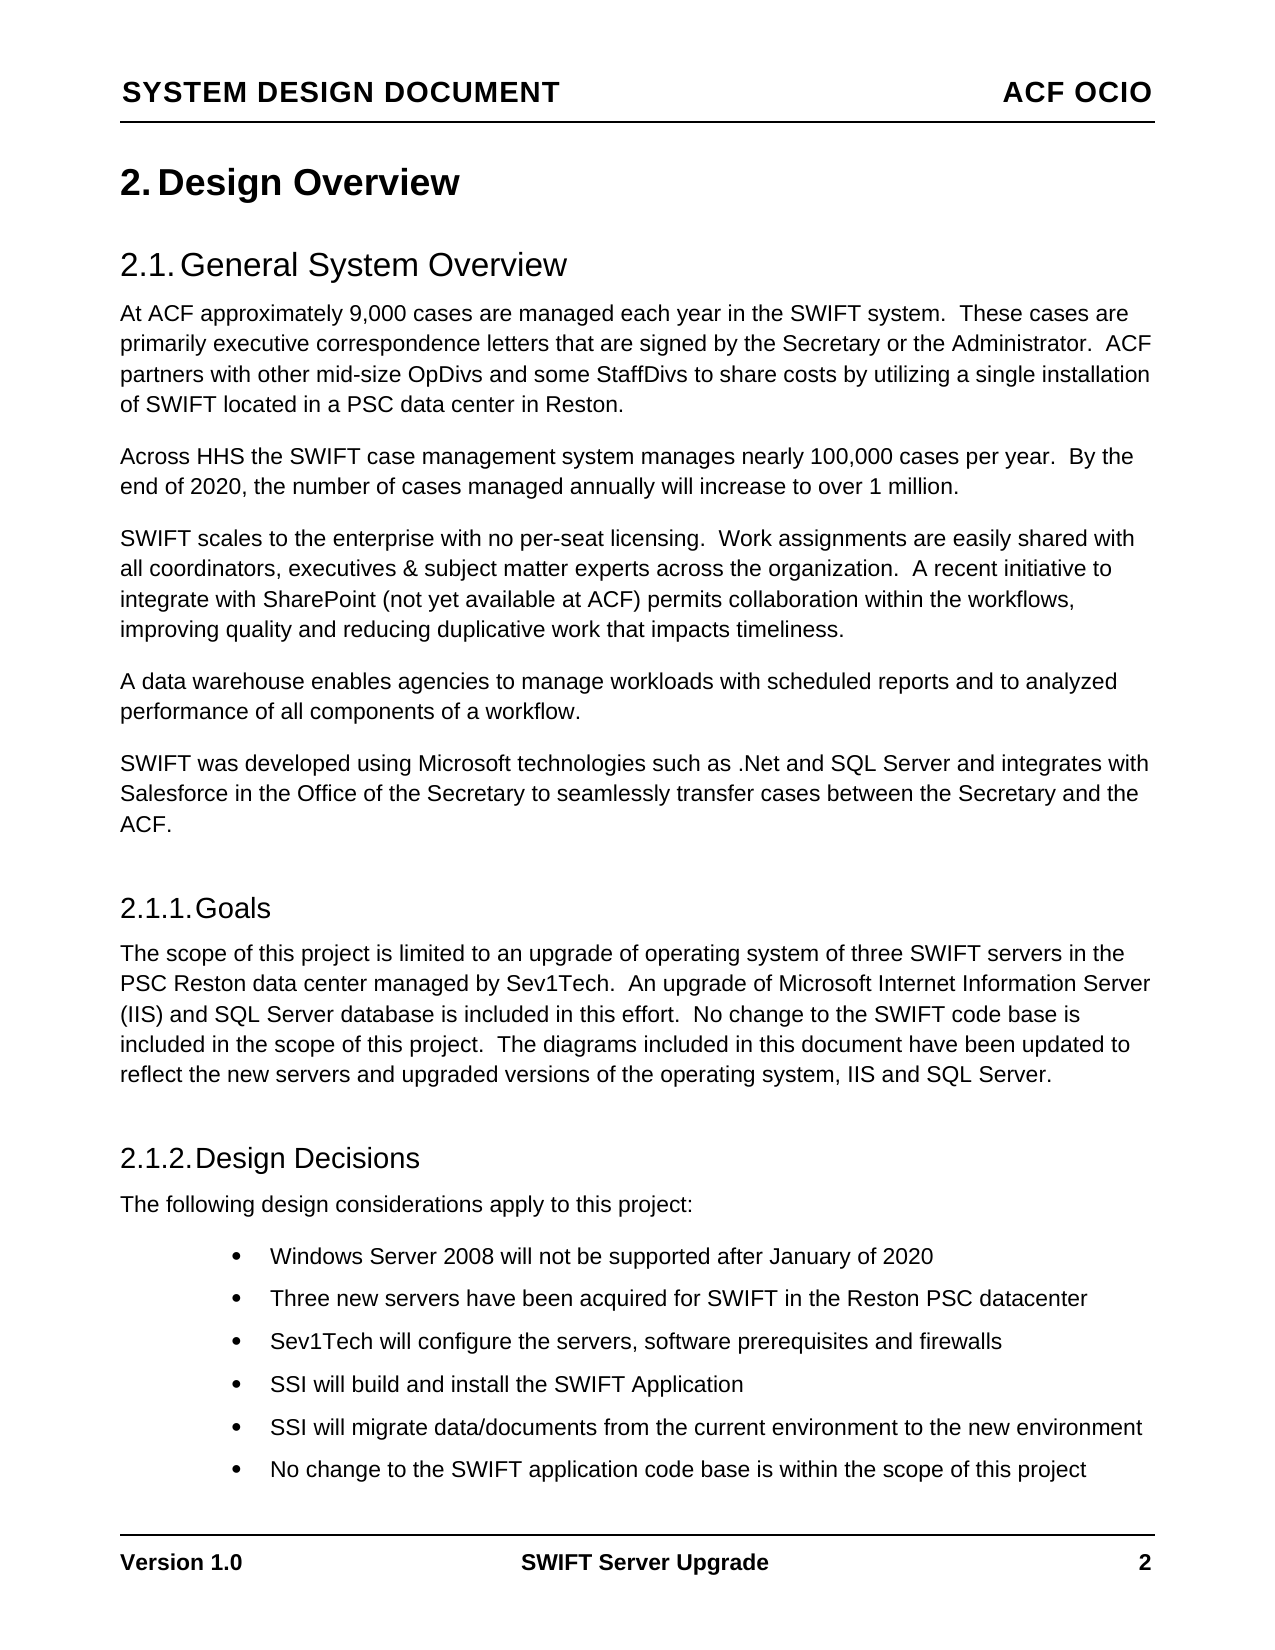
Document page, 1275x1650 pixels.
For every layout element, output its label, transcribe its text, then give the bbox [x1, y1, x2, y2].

list SSI will build and install the SWIFT Application [232, 1371, 1155, 1397]
text A data warehouse enables agencies to manage workloads with scheduled reports and to analyzed performance of all components of a workflow. [120, 668, 1155, 724]
list Sev1Tech will configure the servers, software prerequisites and firewalls [232, 1328, 1155, 1354]
text The following design considerations apply to this project: [120, 1191, 1155, 1217]
subtitle Design Overview [120, 161, 1155, 204]
text SWIFT scales to the enterprise with no per-seat licensing. Work assignments are easily shared with all coordinators, executives & subject matter experts across the organization. A recent initiative to integrate with SharePoint (not yet available at ACF) permits collaboration within the workflows, improving quality and reducing duplicative work that impacts timeliness. [120, 525, 1155, 642]
list Windows Server 2008 will not be supported after January of 2020 [232, 1243, 1155, 1269]
text Across HHS the SWIFT case management system manages nearly 100,000 cases per year. By the end of 2020, the number of cases managed annually will increase to over 1 million. [120, 443, 1155, 499]
list No change to the SWIFT application code base is within the scope of this project [232, 1456, 1155, 1483]
text At ACF approximately 9,000 cases are managed each year in the SWIFT system. These cases are primarily executive correspondence letters that are signed by the Secretary or the Administrator. ACF partners with other mid-size OpDivs and some StaffDivs to share costs by utilizing a single installation of SWIFT located in a PSC data center in Reston. [120, 300, 1155, 417]
list SSI will migrate data/documents from the current environment to the new environment [232, 1413, 1155, 1440]
subtitle Design Decisions [120, 1141, 1155, 1175]
text The scope of this project is limited to an upgrade of operating system of three SWIFT servers in the PSC Reston data center managed by Sev1Tech. An upgrade of Microsoft Internet Information Server (IIS) and SQL Server database is included in this effort. No change to the SWIFT code base is included in the scope of this project. The diagrams included in this document have been updated to reflect the new servers and upgraded versions of the operating system, IIS and SQL Server. [120, 940, 1155, 1087]
list Three new servers have been acquired for SWIFT in the Reston PSC datacenter [232, 1285, 1155, 1312]
text SWIFT was developed using Microsoft technologies such as .Net and SQL Server and integrates with Salesforce in the Office of the Secretary to seamlessly transfer cases between the Secretary and the ACF. [120, 750, 1155, 837]
subtitle Goals [120, 891, 1155, 924]
subtitle General System Overview [120, 246, 1155, 284]
